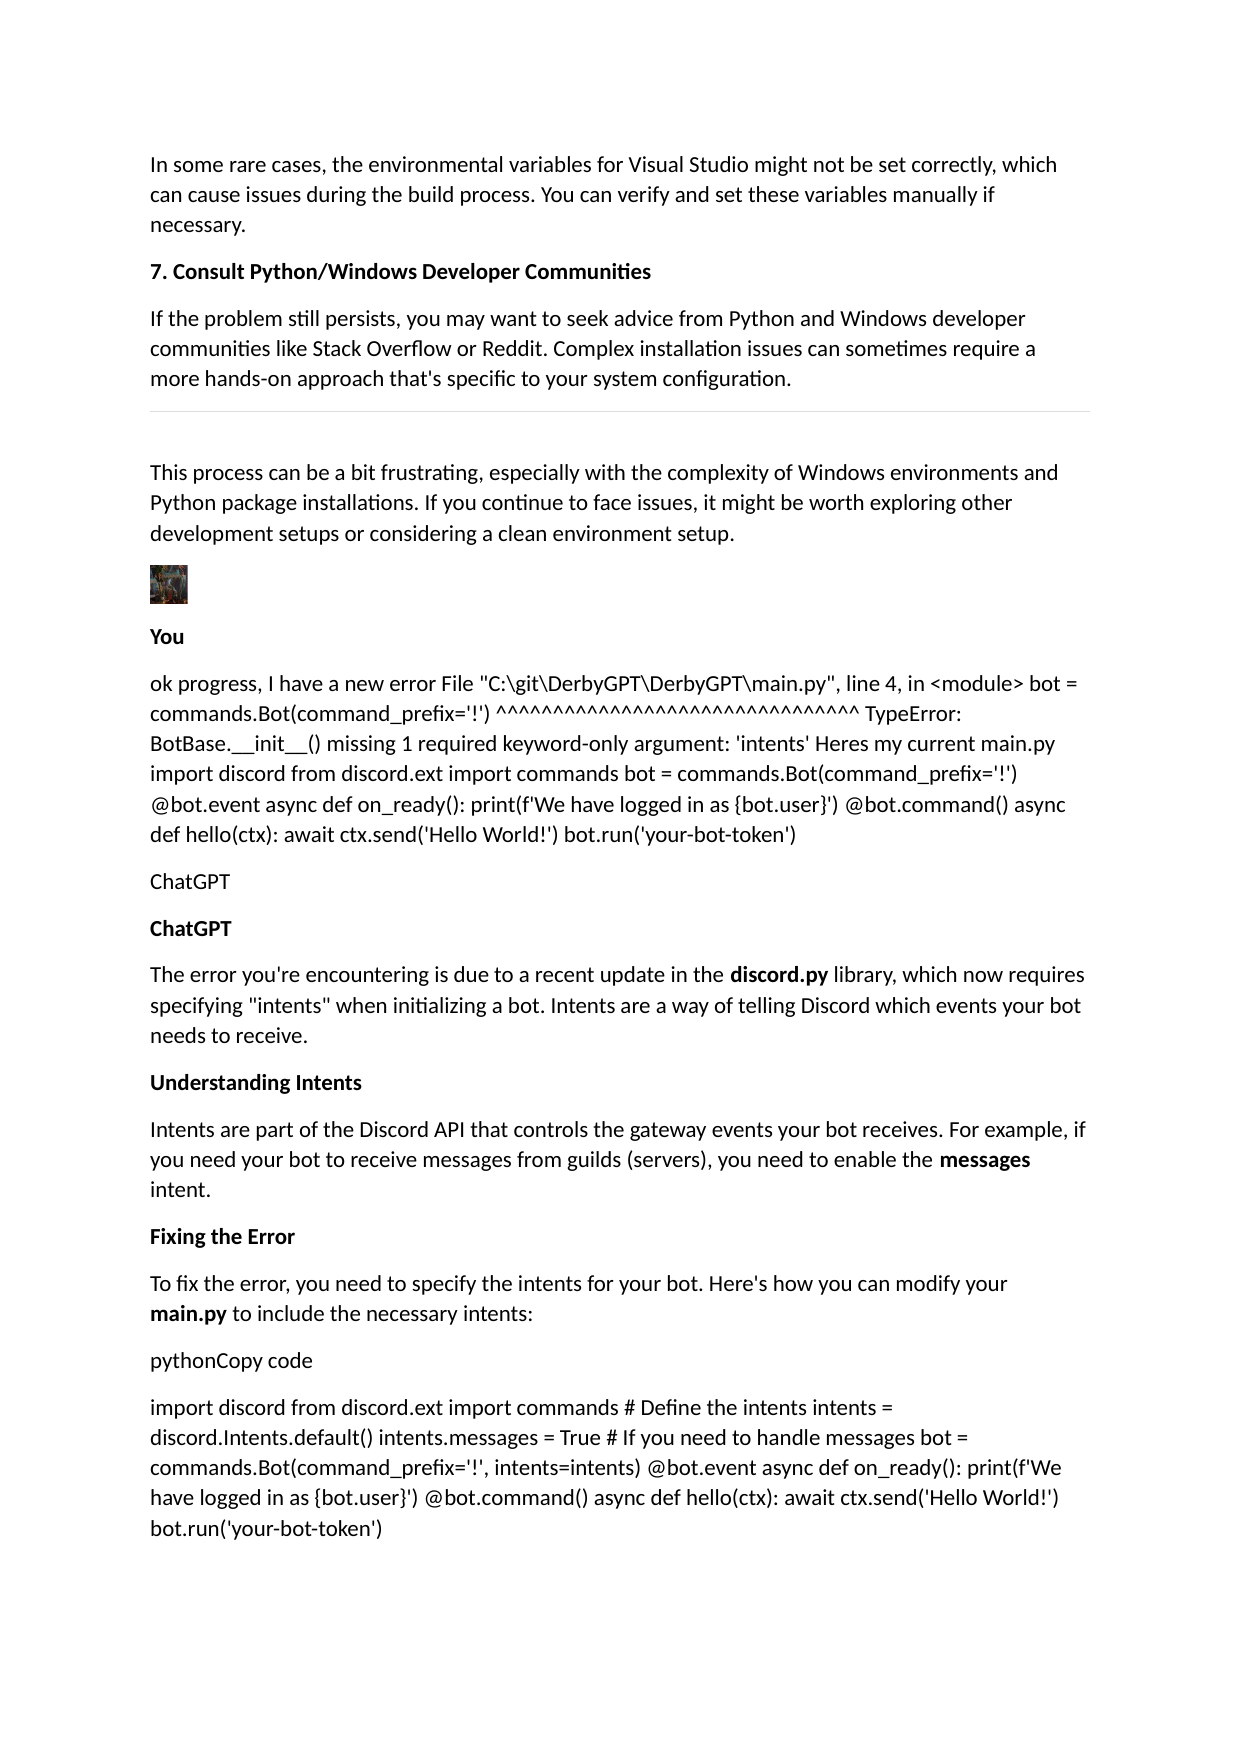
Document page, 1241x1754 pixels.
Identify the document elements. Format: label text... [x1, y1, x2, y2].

text 7. Consult Python/Windows Developer Communities [150, 257, 1090, 285]
text import discord from discord.ext import commands # Define the intents intents = discord.Intents.default() intents.messages = True # If you need to handle messages bot = commands.Bot(command_prefix='!', intents=intents) @bot.event async def on_ready(): print(f'We have logged in as {bot.user}') @bot.command() async def hello(ctx): await ctx.send('Hello World!') bot.run('your-bot-token') [150, 1393, 1090, 1542]
text You [150, 622, 1090, 650]
text This process can be a bit frustrating, especially with the complexity of Windows environments and Python package installations. If you continue to face issues, it might be worth exploring other development setups or considering a clean environment setup. [150, 458, 1090, 547]
text ChatGPT [150, 867, 1090, 895]
text If the problem still persists, you may want to seek advice from Python and Windows developer communities like Stack Overflow or Reddit. Complex installation issues can sometimes require a more hands-on approach that's specific to your system configuration. [150, 304, 1090, 393]
text Fixing the Error [150, 1222, 1090, 1250]
text In some rare cases, the environmental variables for Visual Studio might not be set correctly, which can cause issues during the build process. You can verify and set these variables manually if necessary. [150, 150, 1090, 238]
text The error you're encountering is due to a recent update in the discord.py library, which now requires specifying "intents" when initializing a bot. Intents are a way of telling Discord which events your bot needs to receive. [150, 961, 1090, 1049]
text To fix the error, you need to specify the intents for your bot. Here's how you can modify your main.py to include the necessary intents: [150, 1269, 1090, 1327]
text Intents are part of the Discord API that controls the gateway events your bot receives. For example, if you need your bot to receive messages from guilds (servers), you need to enable the messages intent. [150, 1115, 1090, 1203]
text ChatGPT [150, 914, 1090, 942]
text pythonCopy code [150, 1346, 1090, 1374]
text ok progress, I have a new error File "C:\git\DerbyGPT\DerbyGPT\main.py", line 4, in <module> bot = commands.Bot(command_prefix='!') ^^^^^^^^^^^^^^^^^^^^^^^^^^^^^^^^ TypeError: BotBase.__init__() missing 1 required keyword-only argument: 'intents' Heres my current main.py import discord from discord.ext import commands bot = commands.Bot(command_prefix='!') @bot.event async def on_ready(): print(f'We have logged in as {bot.user}') @bot.command() async def hello(ctx): await ctx.send('Hello World!') bot.run('your-bot-token') [150, 669, 1090, 848]
picture [150, 565, 188, 604]
text Understanding Intents [150, 1068, 1090, 1096]
